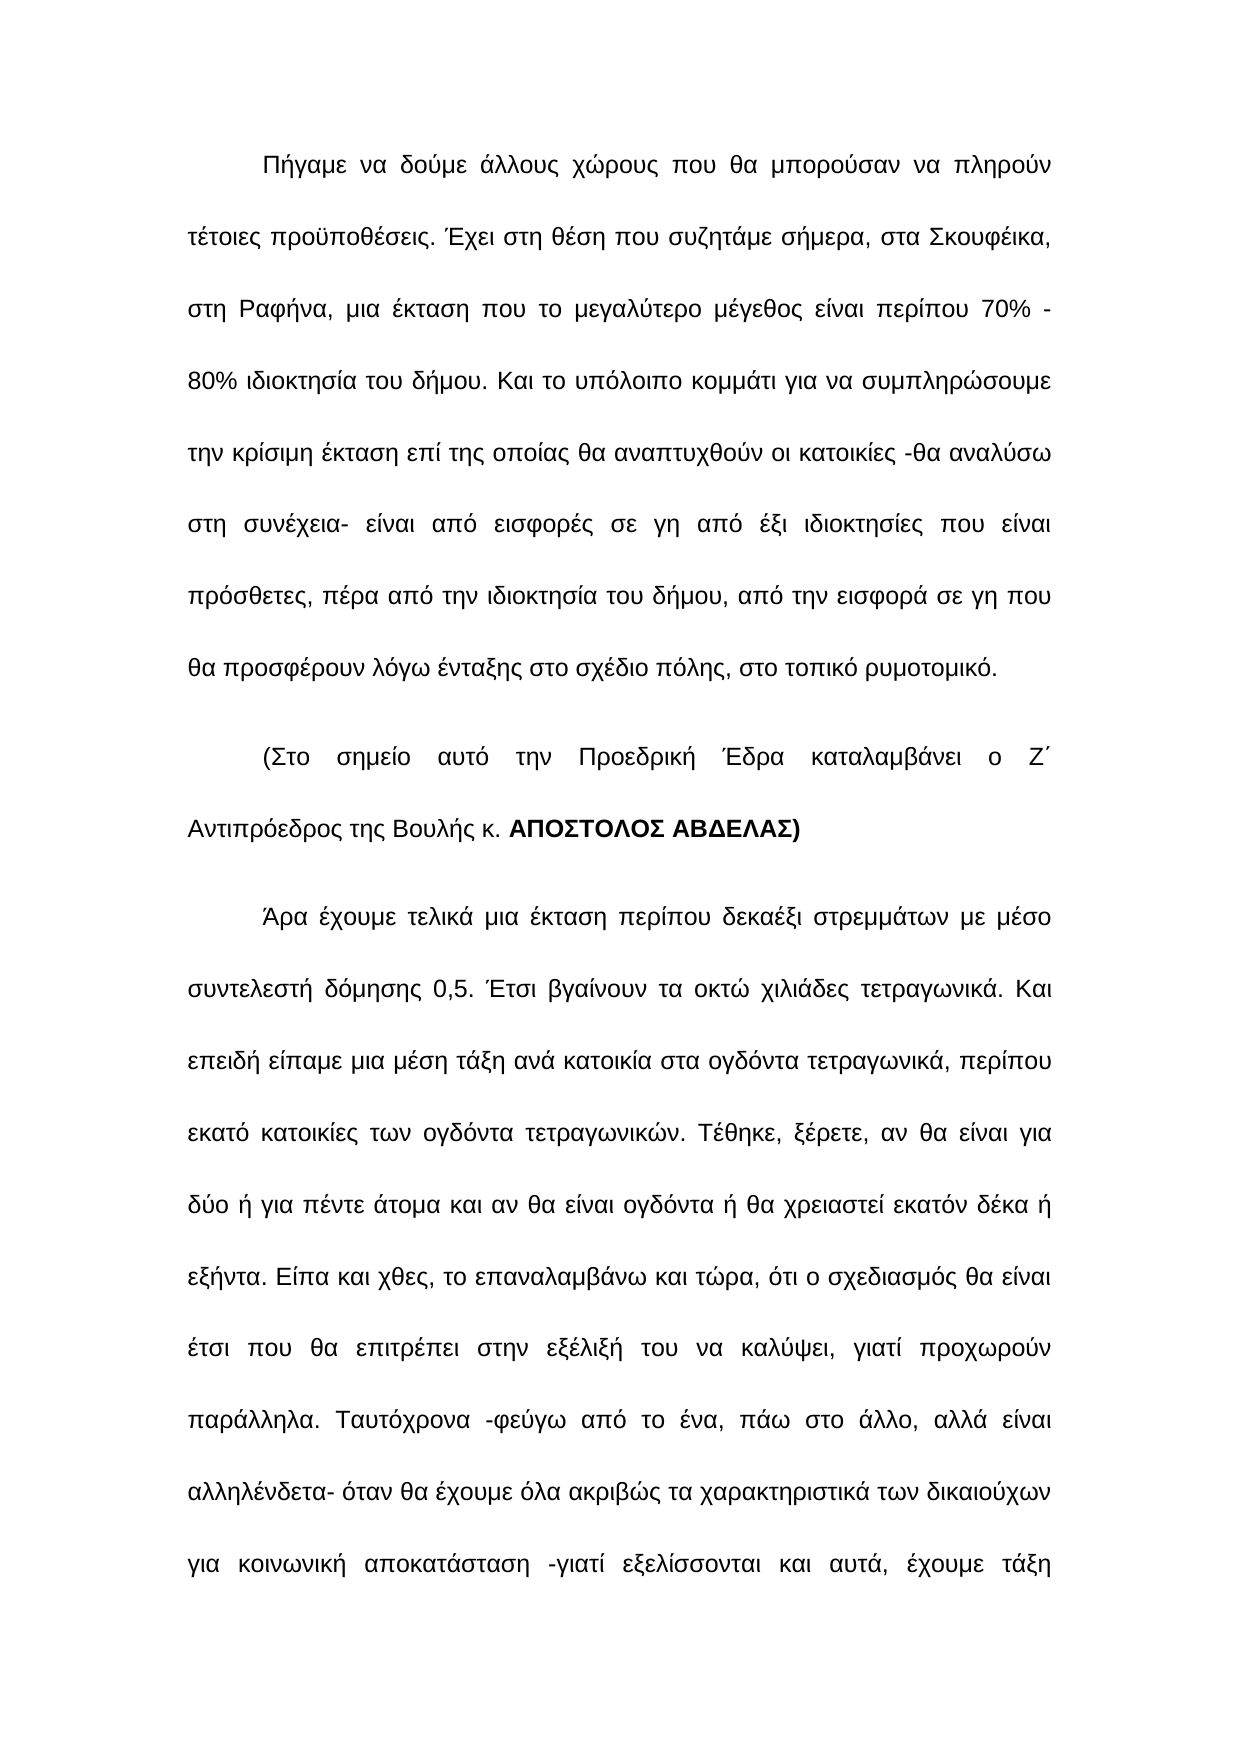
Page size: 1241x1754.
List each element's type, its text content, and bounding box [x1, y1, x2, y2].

text Πήγαμε να δούμε άλλους χώρους που θα μπορούσαν να πληρούν τέτοιες προϋποθέσεις. Έχει στη θέση που συζητάμε σήμερα, στα Σκουφέικα, στη Ραφήνα, μια έκταση που το μεγαλύτερο μέγεθος είναι περίπου 70% - 80% ιδιοκτησία του δήμου. Και το υπόλοιπο κομμάτι για να συμπληρώσουμε την κρίσιμη έκταση επί της οποίας θα αναπτυχθούν οι κατοικίες -θα αναλύσω στη συνέχεια- είναι από εισφορές σε γη από έξι ιδιοκτησίες που είναι πρόσθετες, πέρα από την ιδιοκτησία του δήμου, από την εισφορά σε γη που θα προσφέρουν λόγω ένταξης στο σχέδιο πόλης, στο τοπικό ρυμοτομικό. [187, 150, 1053, 682]
text (Στο σημείο αυτό την Προεδρική Έδρα καταλαμβάνει ο Ζ΄ Αντιπρόεδρος της Βουλής κ. ΑΠΟΣΤΟΛΟΣ ΑΒΔΕΛΑΣ) [187, 742, 1053, 842]
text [187, 902, 1053, 1578]
